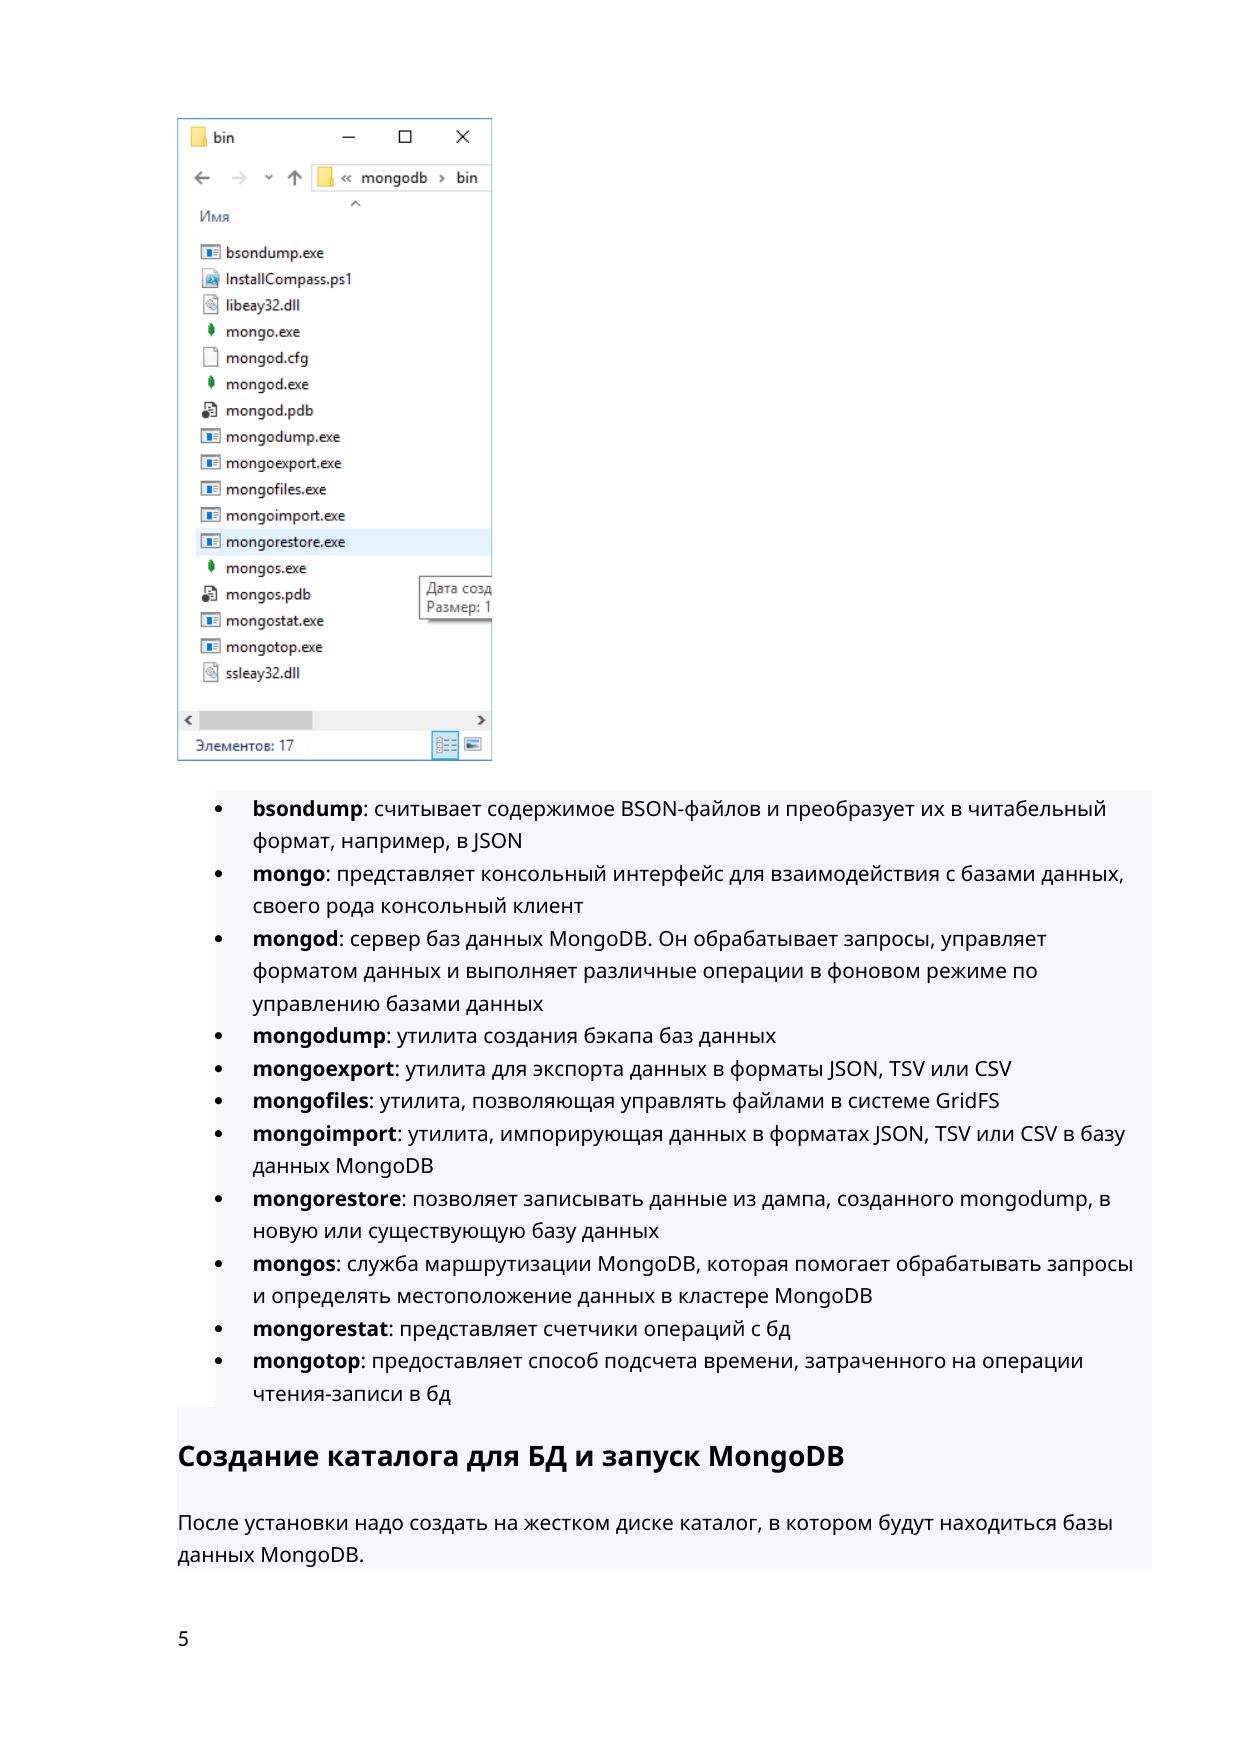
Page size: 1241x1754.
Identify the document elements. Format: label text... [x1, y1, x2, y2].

picture [177, 118, 493, 761]
text Создание каталога для БД и запуск MongoDB [177, 1436, 1152, 1475]
list mongod: сервер баз данных MongoDB. Он обрабатывает запросы, управляет форматом данных и выполняет различные операции в фоновом режиме по управлению базами данных [215, 920, 1152, 1017]
list mongofiles: утилита, позволяющая управлять файлами в системе GridFS [215, 1082, 1152, 1115]
list mongorestore: позволяет записывать данные из дампа, созданного mongodump, в новую или существующую базу данных [215, 1180, 1152, 1245]
text После установки надо создать на жестком диске каталог, в котором будут находиться базы данных MongoDB. [177, 1504, 1152, 1569]
list mongotop: предоставляет способ подсчета времени, затраченного на операции чтения-записи в бд [215, 1342, 1152, 1407]
list mongo: представляет консольный интерфейс для взаимодействия с базами данных, своего рода консольный клиент [215, 855, 1152, 920]
list mongoexport: утилита для экспорта данных в форматы JSON, TSV или CSV [215, 1050, 1152, 1082]
list mongorestat: представляет счетчики операций с бд [215, 1310, 1152, 1342]
list mongos: служба маршрутизации MongoDB, которая помогает обрабатывать запросы и определять местоположение данных в кластере MongoDB [215, 1245, 1152, 1310]
list mongoimport: утилита, импорирующая данных в форматах JSON, TSV или CSV в базу данных MongoDB [215, 1115, 1152, 1180]
list bsondump: считывает содержимое BSON-файлов и преобразует их в читабельный формат, например, в JSON [215, 790, 1152, 855]
list mongodump: утилита создания бэкапа баз данных [215, 1017, 1152, 1050]
